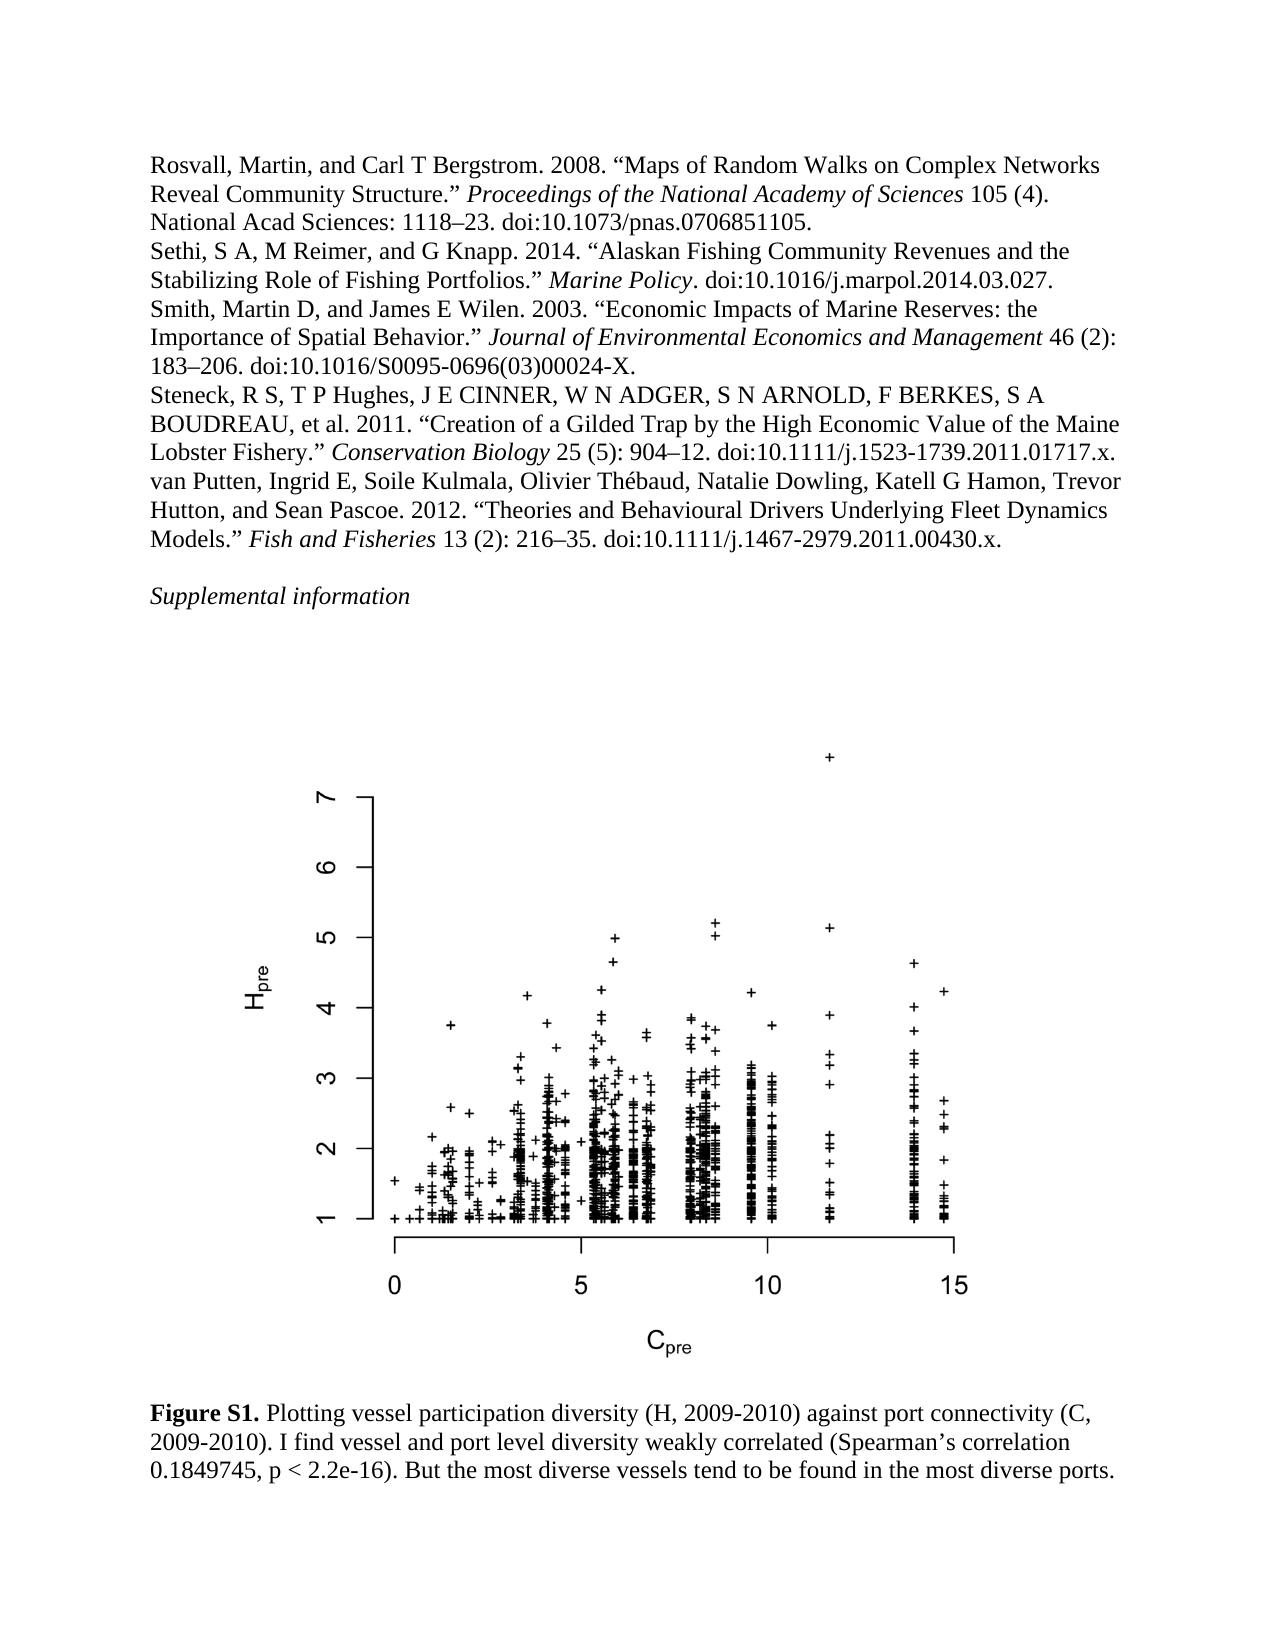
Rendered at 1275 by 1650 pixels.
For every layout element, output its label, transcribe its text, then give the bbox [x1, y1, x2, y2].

text Steneck, R S, T P Hughes, J E CINNER, W N ADGER, S N ARNOLD, F BERKES, S A BOUDREAU, et al. 2011. “Creation of a Gilded Trap by the High Economic Value of the Maine Lobster Fishery.” Conservation Biology 25 (5): 904–12. doi:10.1111/j.1523-1739.2011.01717.x. [150, 380, 1125, 466]
text Figure S1. Plotting vessel participation diversity (H, 2009-2010) against port connectivity (C, 2009-2010). I find vessel and port level diversity weakly correlated (Spearman’s correlation 0.1849745, p < 2.2e-16). But the most diverse vessels tend to be found in the most diverse ports. [150, 1398, 1125, 1484]
text Sethi, S A, M Reimer, and G Knapp. 2014. “Alaskan Fishing Community Revenues and the Stabilizing Role of Fishing Portfolios.” Marine Policy. doi:10.1016/j.marpol.2014.03.027. [150, 236, 1125, 294]
text Smith, Martin D, and James E Wilen. 2003. “Economic Impacts of Marine Reserves: the Importance of Spatial Behavior.” Journal of Environmental Economics and Management 46 (2): 183–206. doi:10.1016/S0095-0696(03)00024-X. [150, 294, 1125, 380]
text Supplemental information [150, 581, 1125, 610]
text van Putten, Ingrid E, Soile Kulmala, Olivier Thébaud, Natalie Dowling, Katell G Hamon, Trevor Hutton, and Sean Pascoe. 2012. “Theories and Behavioural Drivers Underlying Fleet Dynamics Models.” Fish and Fisheries 13 (2): 216–35. doi:10.1111/j.1467-2979.2011.00430.x. [150, 466, 1125, 552]
picture [243, 610, 1032, 1398]
text Rosvall, Martin, and Carl T Bergstrom. 2008. “Maps of Random Walks on Complex Networks Reveal Community Structure.” Proceedings of the National Academy of Sciences 105 (4). National Acad Sciences: 1118–23. doi:10.1073/pnas.0706851105. [150, 150, 1125, 236]
